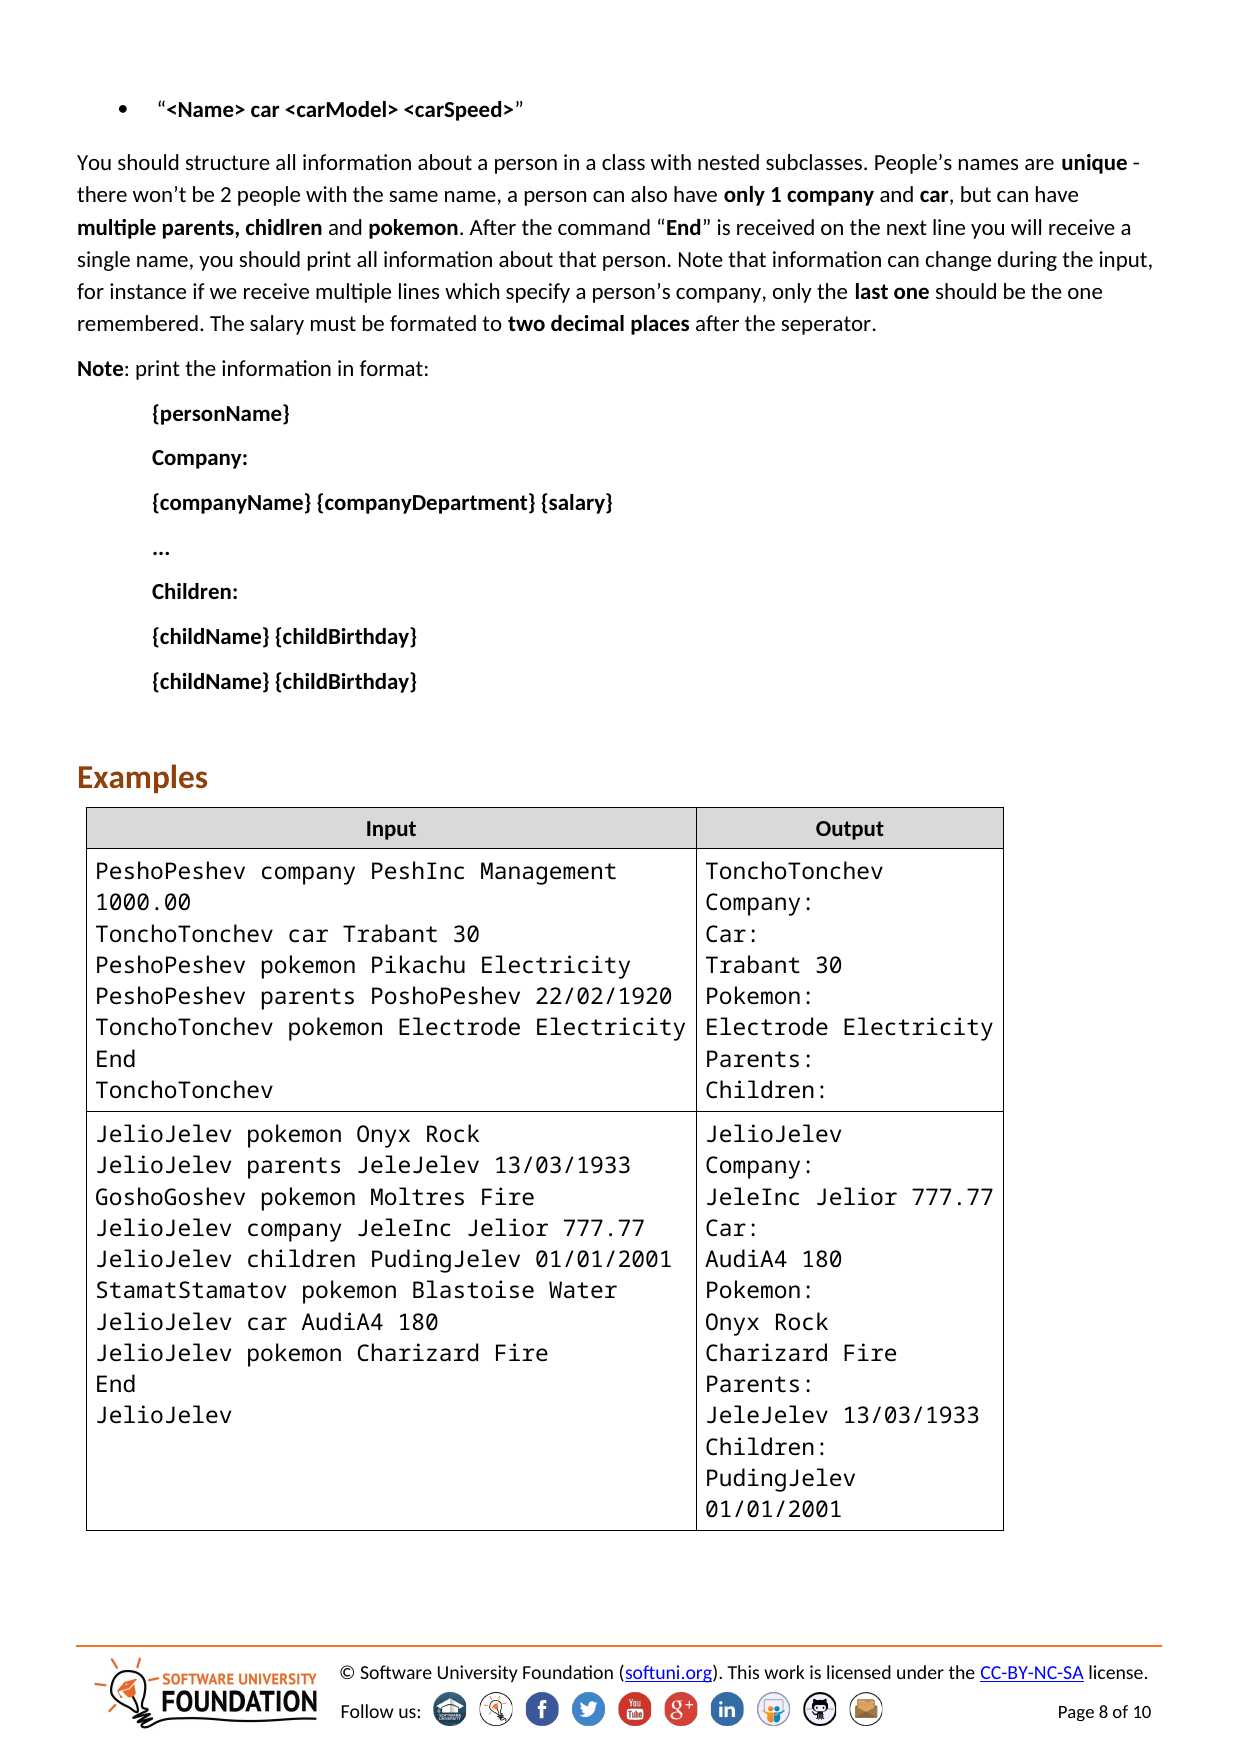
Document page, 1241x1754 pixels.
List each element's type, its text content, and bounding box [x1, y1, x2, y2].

picture [93, 1656, 317, 1729]
text {childName} {childBirthday} [77, 622, 1163, 650]
text Note: print the information in format: [77, 354, 1163, 382]
picture [757, 1692, 790, 1726]
table_cell JelioJelev Company: JeleInc Jelior 777.77 Car: AudiA4 180 Pokemon: Onyx Rock Charizard Fire Parents: JeleJelev 13/03/1933 Children: PudingJelev 01/01/2001 [697, 1112, 1003, 1530]
text Company: [77, 443, 1163, 471]
text {companyName} {companyDepartment} {salary} [77, 488, 1163, 516]
text ... [77, 533, 1163, 561]
subtitle Examples [77, 756, 1163, 797]
table_header Output [697, 808, 1003, 848]
table_cell TonchoTonchev Company: Car: Trabant 30 Pokemon: Electrode Electricity Parents: Children: [697, 849, 1003, 1111]
picture [433, 1692, 467, 1726]
picture [618, 1692, 652, 1726]
picture [710, 1692, 744, 1726]
picture [479, 1692, 513, 1726]
text {personName} [77, 399, 1163, 427]
picture [849, 1692, 883, 1726]
text {childName} {childBirthday} [77, 667, 1163, 695]
list “<Name> car <carModel> <carSpeed>” [119, 95, 1163, 123]
picture [803, 1692, 837, 1726]
text You should structure all information about a person in a class with nested subclasses. People’s names are unique - there won’t be 2 people with the same name, a person can also have only 1 company and car, but can have multiple parents, chidlren and pokemon. After the command “End” is received on the next line you will receive a single name, you should print all information about that person. Note that information can change during the input, for instance if we receive multiple lines which specify a person’s company, only the last one should be the one remembered. The salary must be formated to two decimal places after the seperator. [77, 148, 1163, 337]
picture [572, 1692, 605, 1726]
table_header Input [87, 808, 696, 848]
picture [664, 1692, 698, 1726]
picture [525, 1692, 559, 1726]
table_cell JelioJelev pokemon Onyx Rock JelioJelev parents JeleJelev 13/03/1933 GoshoGoshev pokemon Moltres Fire JelioJelev company JeleInc Jelior 777.77 JelioJelev children PudingJelev 01/01/2001 StamatStamatov pokemon Blastoise Water JelioJelev car AudiA4 180 JelioJelev pokemon Charizard Fire End JelioJelev [87, 1112, 696, 1530]
table_cell PeshoPeshev company PeshInc Management 1000.00 TonchoTonchev car Trabant 30 PeshoPeshev pokemon Pikachu Electricity PeshoPeshev parents PoshoPeshev 22/02/1920 TonchoTonchev pokemon Electrode Electricity End TonchoTonchev [87, 849, 696, 1111]
text Children: [77, 577, 1163, 606]
